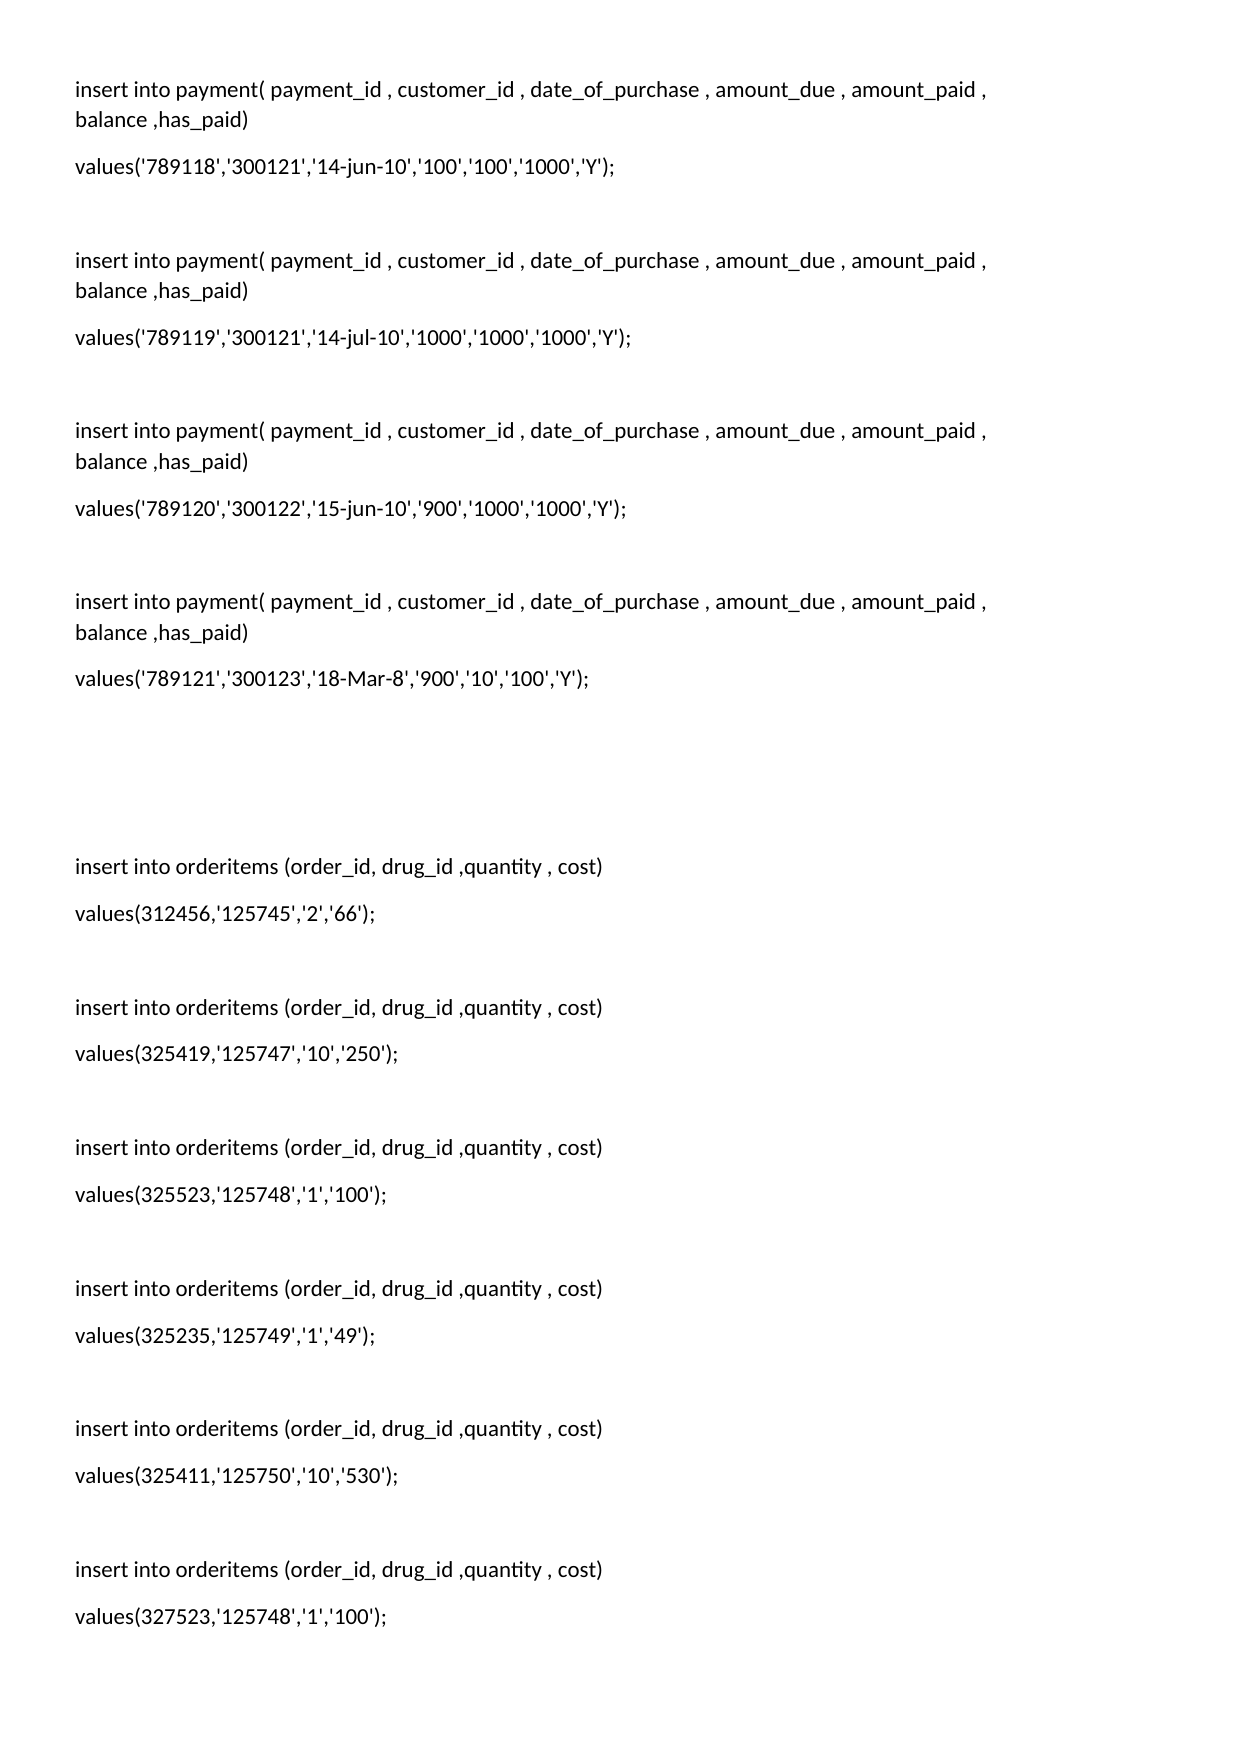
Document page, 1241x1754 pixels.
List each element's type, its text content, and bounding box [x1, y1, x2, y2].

text insert into orderitems (order_id, drug_id ,quantity , cost) [75, 1274, 1165, 1302]
text values(327523,'125748','1','100'); [75, 1602, 1165, 1630]
text values('789118','300121','14-jun-10','100','100','1000','Y'); [75, 152, 1165, 180]
text insert into payment( payment_id , customer_id , date_of_purchase , amount_due , amount_paid , balance ,has_paid) [75, 417, 1165, 475]
text values(325411,'125750','10','530'); [75, 1461, 1165, 1489]
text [75, 1555, 1165, 1583]
text values('789121','300123','18-Mar-8','900','10','100','Y'); [75, 664, 1165, 693]
text values('789119','300121','14-jul-10','1000','1000','1000','Y'); [75, 323, 1165, 351]
text insert into orderitems (order_id, drug_id ,quantity , cost) [75, 993, 1165, 1021]
text insert into orderitems (order_id, drug_id ,quantity , cost) [75, 852, 1165, 880]
text values(312456,'125745','2','66'); [75, 899, 1165, 927]
text insert into orderitems (order_id, drug_id ,quantity , cost) [75, 1133, 1165, 1161]
text values('789120','300122','15-jun-10','900','1000','1000','Y'); [75, 494, 1165, 522]
text values(325235,'125749','1','49'); [75, 1321, 1165, 1349]
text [75, 246, 1165, 304]
text values(325419,'125747','10','250'); [75, 1039, 1165, 1068]
text values(325523,'125748','1','100'); [75, 1180, 1165, 1208]
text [75, 1414, 1165, 1443]
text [75, 75, 1165, 133]
text insert into payment( payment_id , customer_id , date_of_purchase , amount_due , amount_paid , balance ,has_paid) [75, 587, 1165, 646]
